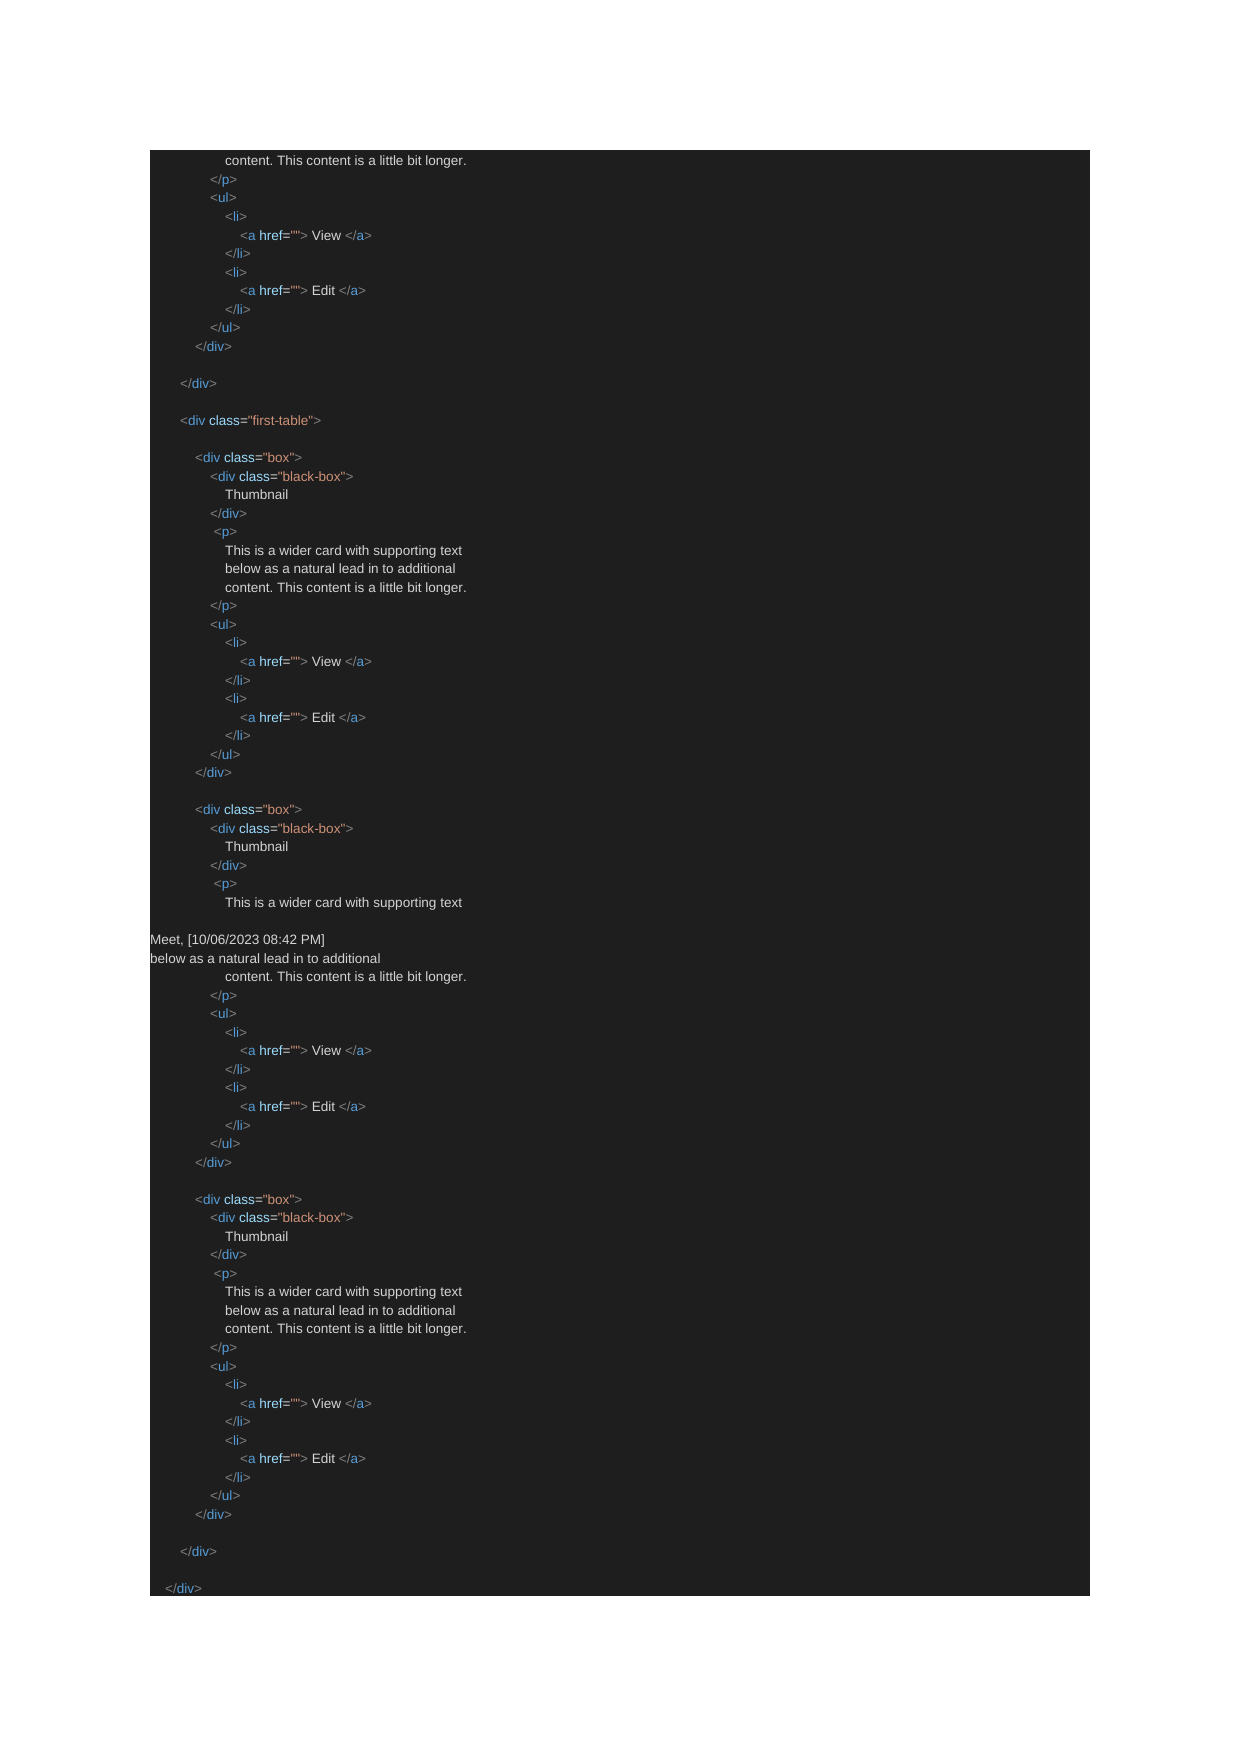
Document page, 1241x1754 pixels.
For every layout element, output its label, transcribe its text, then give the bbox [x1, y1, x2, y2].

text Thumbnail [150, 836, 1090, 854]
text </div> [150, 762, 1090, 780]
text <a href=""> Edit </a> [150, 280, 1090, 298]
text </div> [150, 1541, 1090, 1559]
text </div> [150, 1578, 1090, 1596]
text below as a natural lead in to additional [150, 1299, 1090, 1318]
text </li> [150, 1058, 1090, 1077]
text </div> [150, 335, 1090, 354]
text <p> [150, 873, 1090, 892]
text </p> [150, 595, 1090, 613]
text <div class="first-table"> [150, 409, 1090, 428]
text Thumbnail [150, 1225, 1090, 1244]
text </p> [150, 168, 1090, 187]
text </li> [150, 1114, 1090, 1133]
text content. This content is a little bit longer. [150, 966, 1090, 984]
text below as a natural lead in to additional [150, 558, 1090, 576]
text This is a wider card with supporting text [150, 1281, 1090, 1299]
text <p> [150, 521, 1090, 539]
text <li> [150, 1374, 1090, 1392]
text This is a wider card with supporting text [150, 892, 1090, 910]
text content. This content is a little bit longer. [150, 576, 1090, 595]
text <ul> [150, 1003, 1090, 1021]
text </div> [150, 502, 1090, 521]
text <a href=""> View </a> [150, 1040, 1090, 1058]
text <div class="black-box"> [150, 817, 1090, 836]
text <li> [150, 1021, 1090, 1040]
text </li> [150, 298, 1090, 317]
text </ul> [150, 1485, 1090, 1503]
text <a href=""> View </a> [150, 651, 1090, 669]
text <ul> [150, 187, 1090, 206]
text This is a wider card with supporting text [150, 539, 1090, 558]
text <a href=""> Edit </a> [150, 706, 1090, 725]
text </li> [150, 1466, 1090, 1485]
text <li> [150, 261, 1090, 280]
text <a href=""> View </a> [150, 1392, 1090, 1411]
text </div> [150, 854, 1090, 873]
text </div> [150, 1151, 1090, 1170]
text </p> [150, 984, 1090, 1003]
text Meet, [10/06/2023 08:42 PM] [150, 929, 1090, 947]
text <li> [150, 1077, 1090, 1096]
text <div class="box"> [150, 799, 1090, 817]
text <div class="box"> [150, 447, 1090, 465]
text <a href=""> Edit </a> [150, 1448, 1090, 1466]
text </div> [150, 1244, 1090, 1262]
text <li> [150, 688, 1090, 706]
text <ul> [150, 613, 1090, 632]
text </li> [150, 243, 1090, 261]
text <li> [150, 206, 1090, 224]
text </li> [150, 669, 1090, 688]
text <div class="black-box"> [150, 1207, 1090, 1225]
text </ul> [150, 743, 1090, 762]
text </li> [150, 1411, 1090, 1429]
text </li> [150, 725, 1090, 743]
text </p> [150, 1337, 1090, 1355]
text <a href=""> Edit </a> [150, 1096, 1090, 1114]
text <div class="box"> [150, 1188, 1090, 1207]
text below as a natural lead in to additional [150, 947, 1090, 966]
text Thumbnail [150, 484, 1090, 502]
text </ul> [150, 317, 1090, 335]
text content. This content is a little bit longer. [150, 150, 1090, 168]
text <a href=""> View </a> [150, 224, 1090, 243]
text content. This content is a little bit longer. [150, 1318, 1090, 1337]
text <div class="black-box"> [150, 465, 1090, 484]
text <li> [150, 1429, 1090, 1448]
text <p> [150, 1262, 1090, 1281]
text </div> [150, 372, 1090, 391]
text <li> [150, 632, 1090, 651]
text </div> [150, 1503, 1090, 1522]
text </ul> [150, 1133, 1090, 1151]
text <ul> [150, 1355, 1090, 1374]
